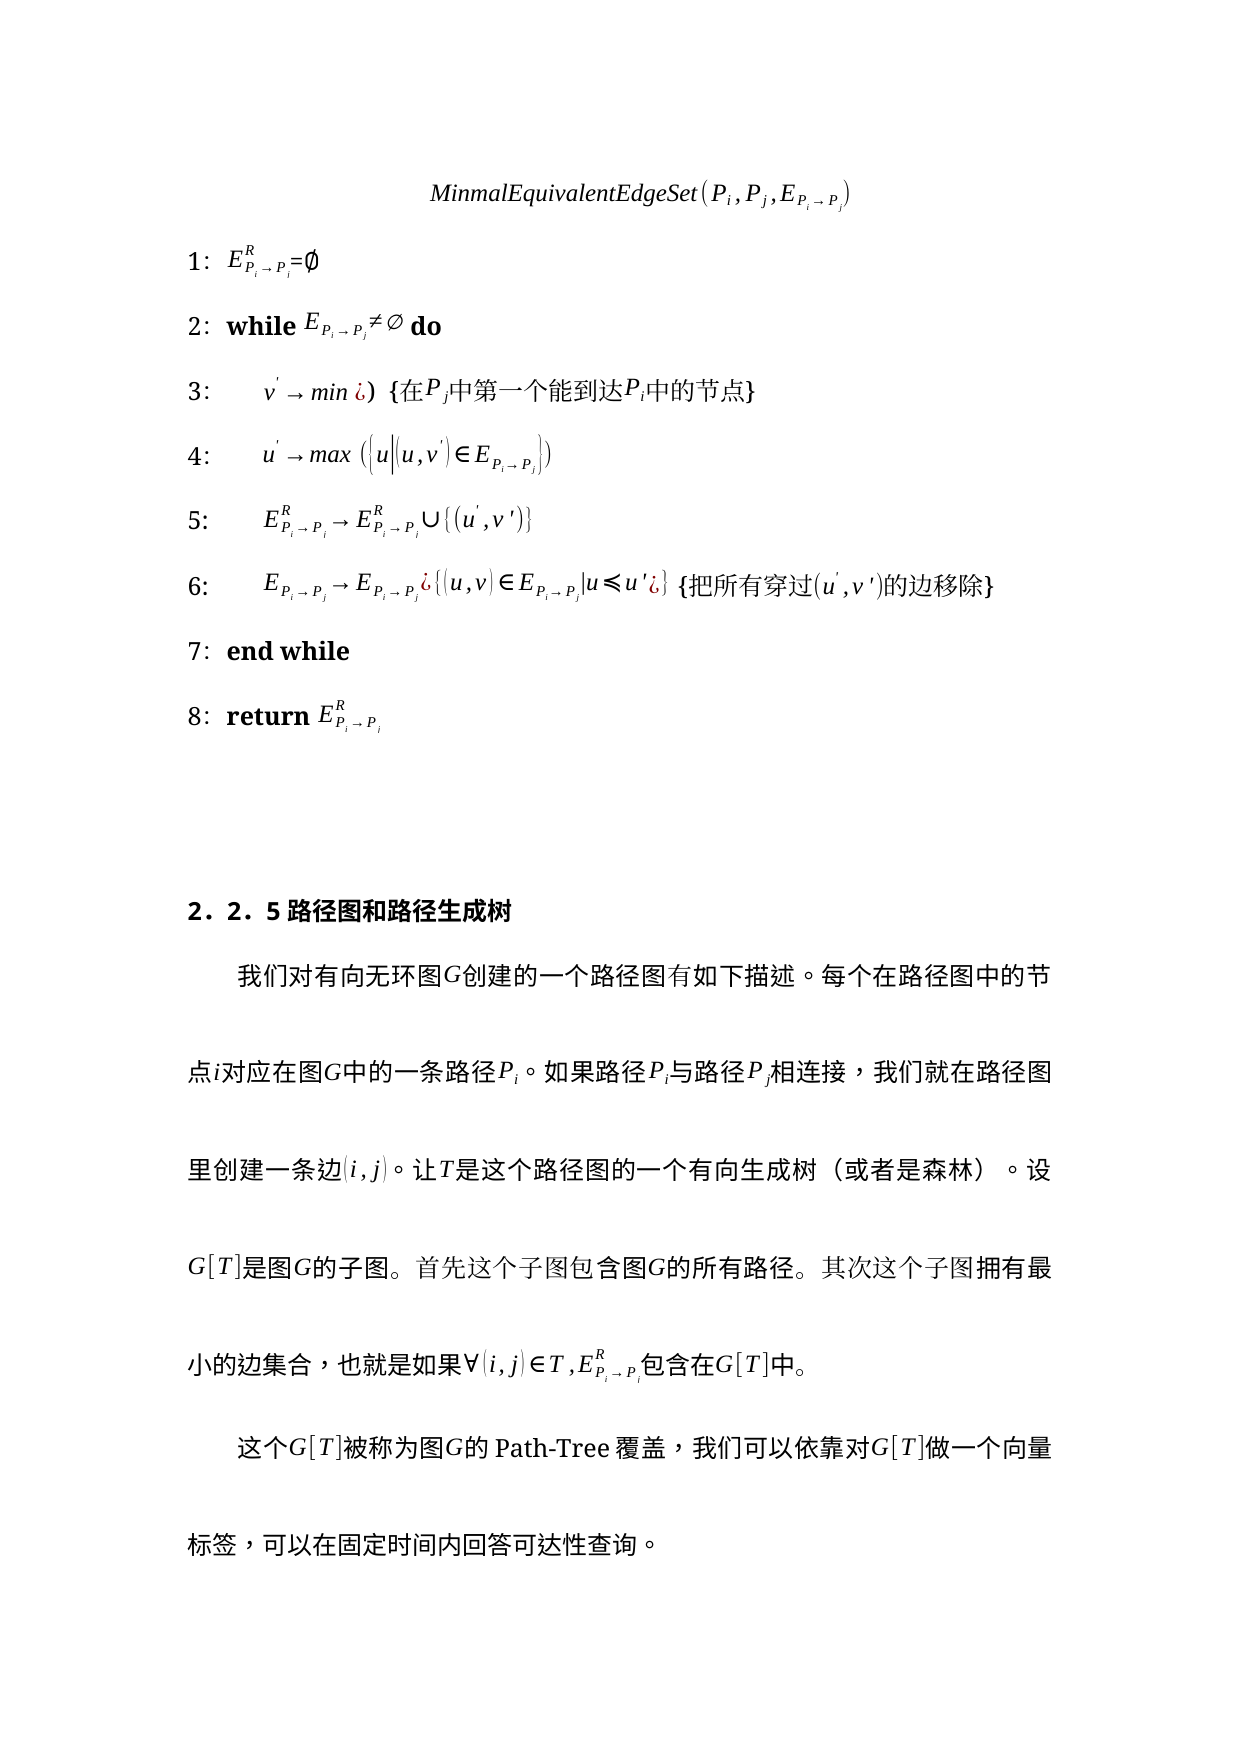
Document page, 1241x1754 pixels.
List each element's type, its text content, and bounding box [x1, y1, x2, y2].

text 我们对有向无环图创建的一个路径图有如下描述。每个在路径图中的节点对应在图中的一条路径。如果路径与路径相连接，我们就在路径图里创建一条边。让是这个路径图的一个有向生成树（或者是森林）。设是图的子图。首先这个子图包含图的所有路径。其次这个子图拥有最小的边集合，也就是如果包含在中。 [187, 942, 1053, 1397]
text 6: {把所有穿过的边移除} [187, 552, 1053, 617]
text 2．2．5 路径图和路径生成树 [187, 877, 1053, 942]
text 1：=∅ [187, 227, 1053, 292]
text 7：end while [187, 617, 1053, 682]
text 这个被称为图的Path-Tree覆盖，我们可以依靠对做一个向量标签，可以在固定时间内回答可达性查询。 [187, 1415, 1053, 1577]
text 8：return [187, 682, 1053, 747]
text 2：while do [187, 292, 1053, 357]
text 5: [187, 487, 1053, 552]
text 3： ) {在中第一个能到达中的节点} [187, 357, 1053, 422]
text 4： [187, 422, 1053, 487]
